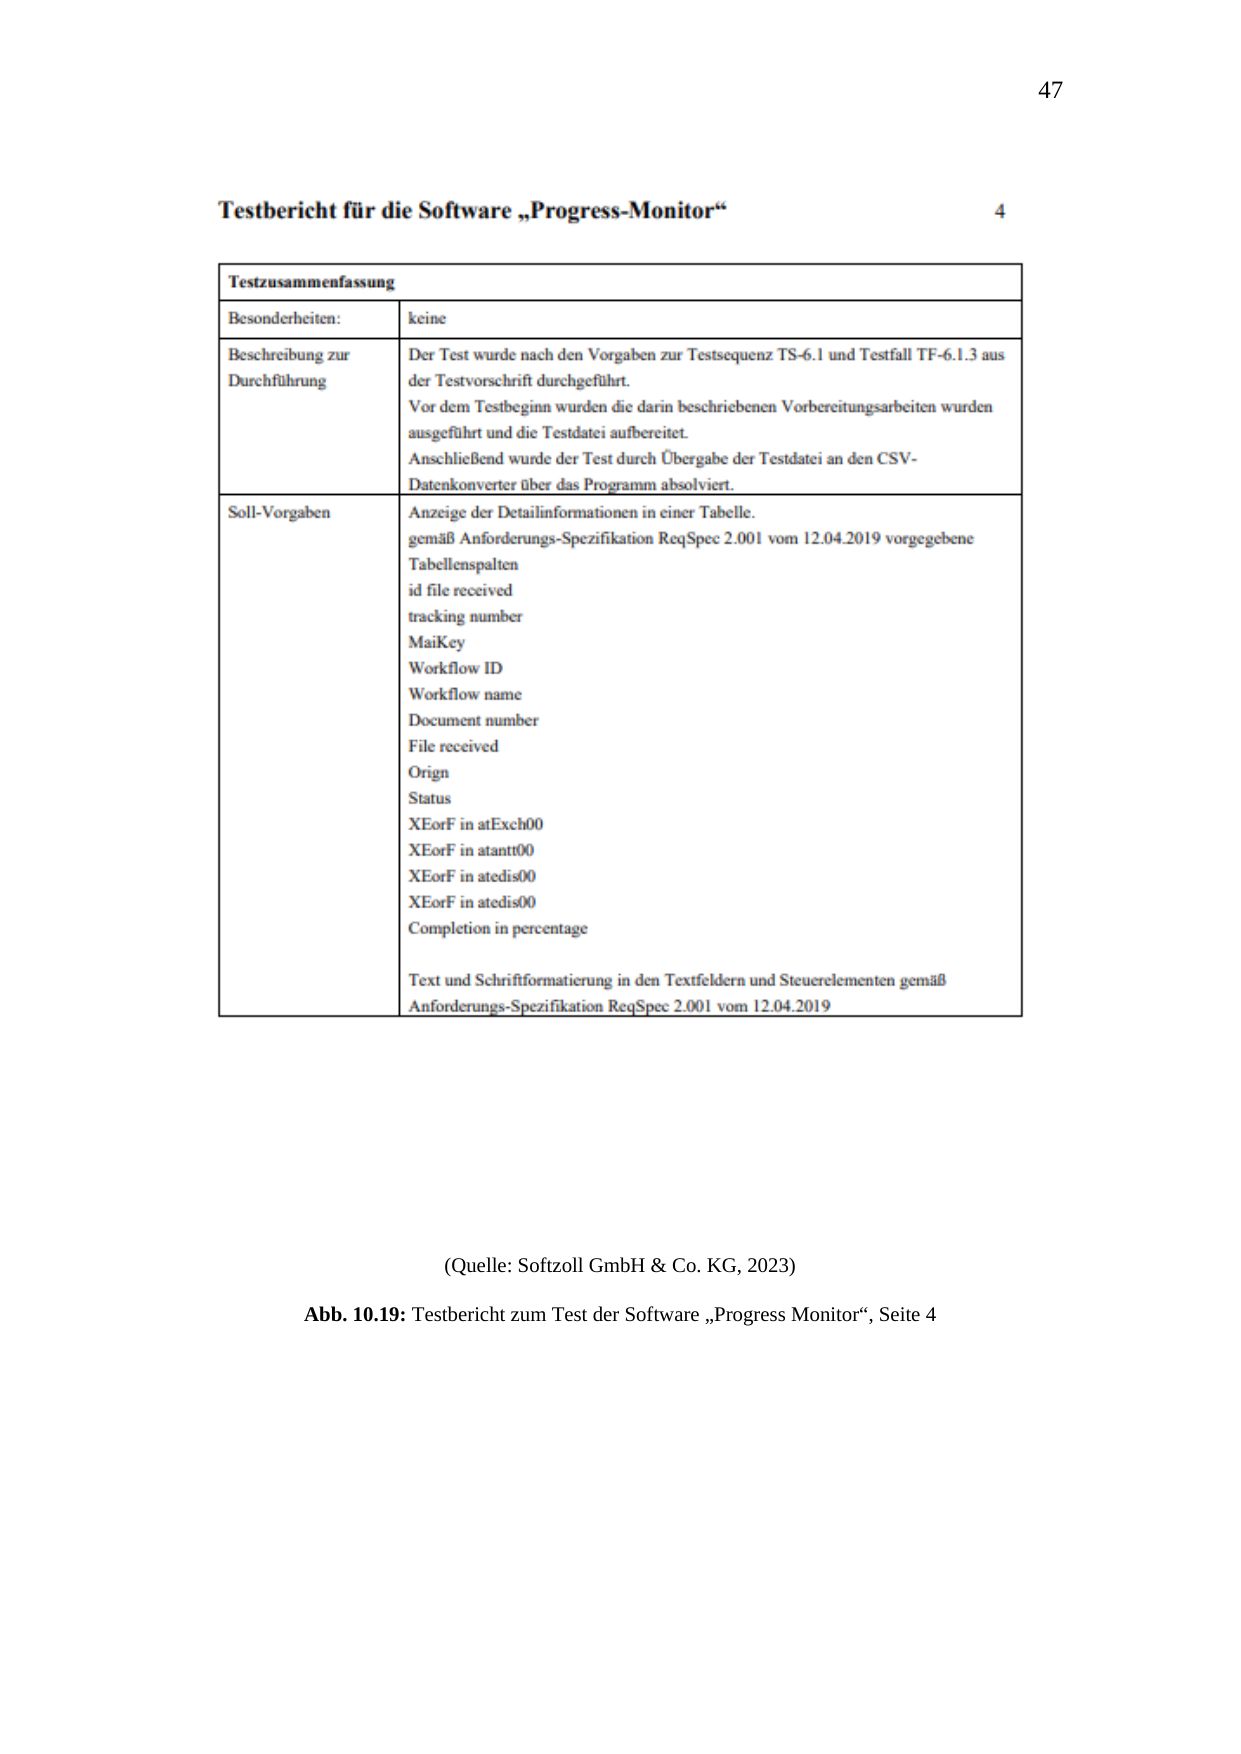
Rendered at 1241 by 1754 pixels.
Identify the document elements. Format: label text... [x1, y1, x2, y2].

picture [203, 189, 1037, 1253]
